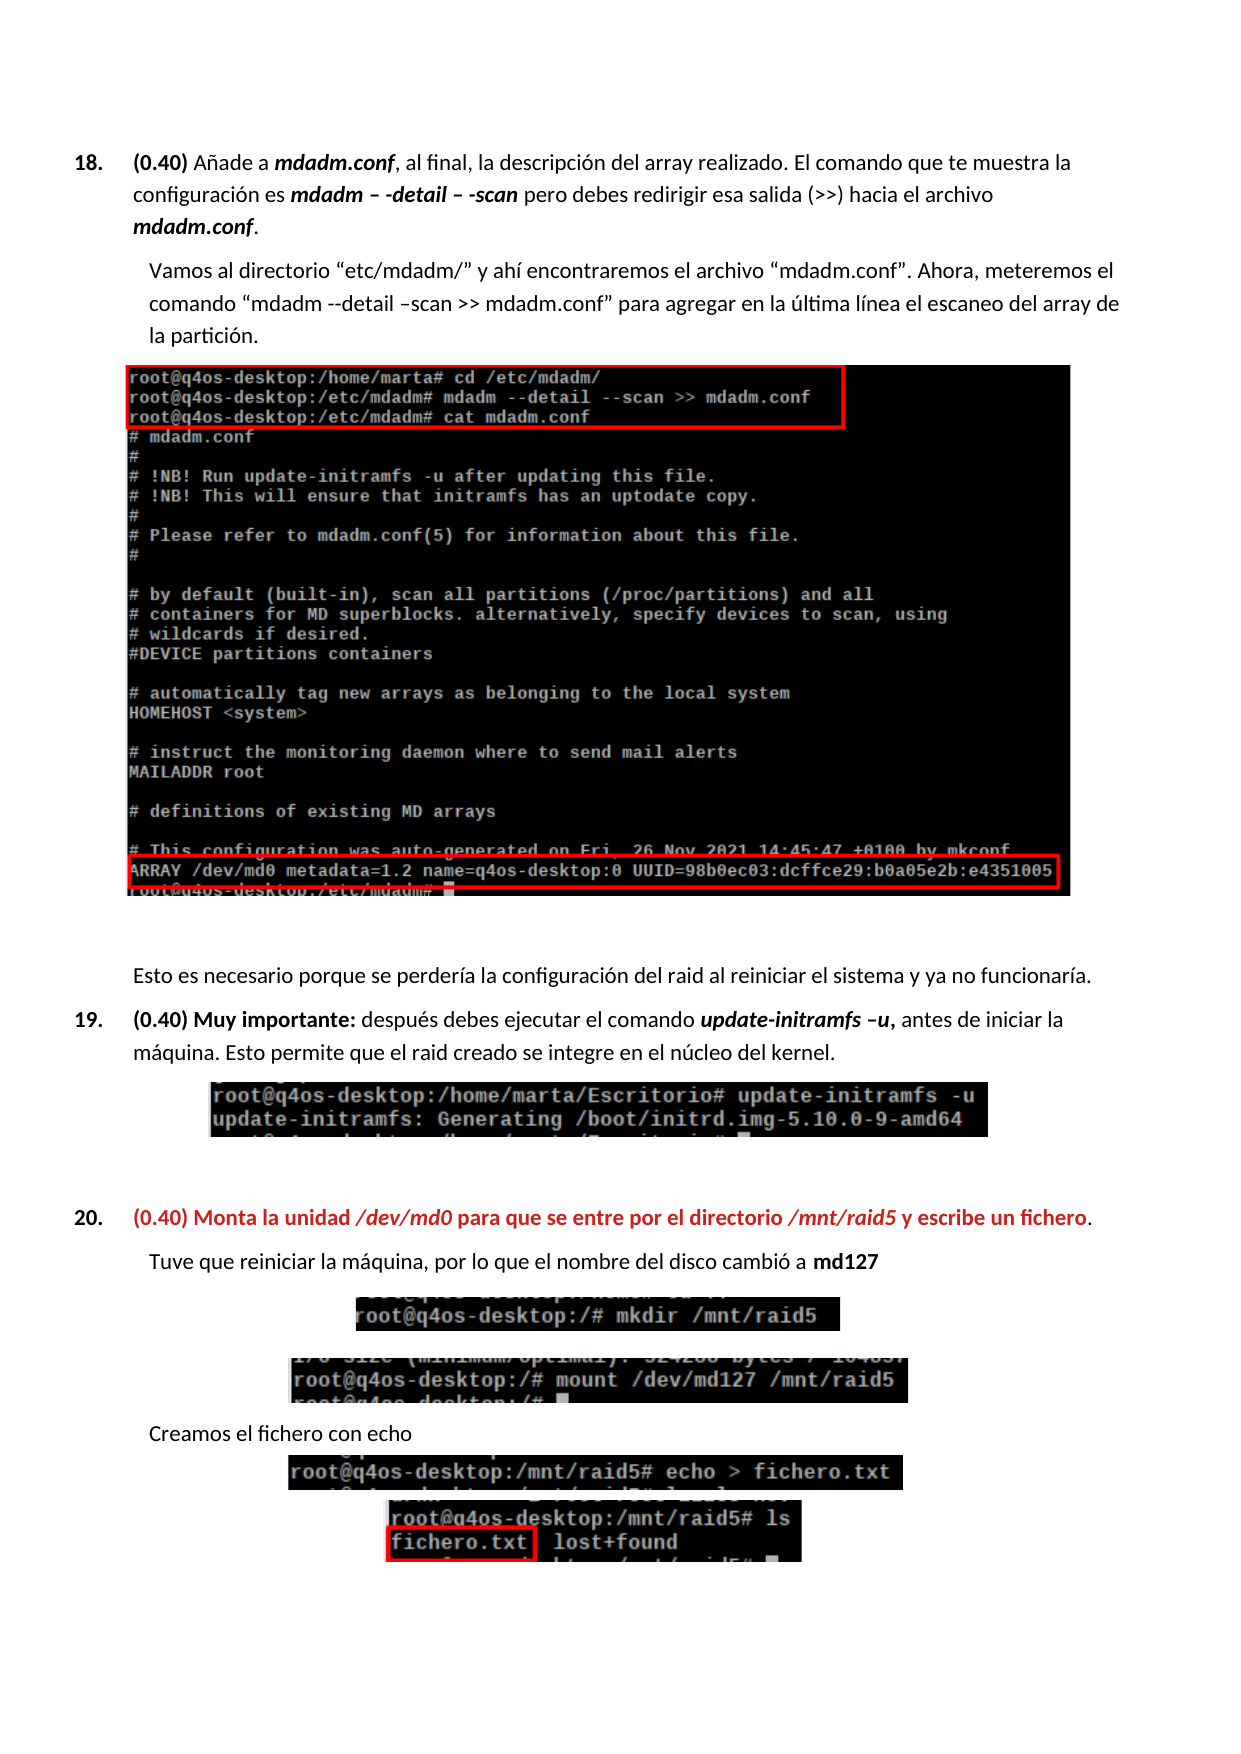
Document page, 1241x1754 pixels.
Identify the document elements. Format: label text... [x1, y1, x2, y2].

picture [125, 365, 1071, 896]
picture [287, 1358, 909, 1403]
picture [383, 1500, 802, 1562]
picture [287, 1455, 903, 1490]
picture [208, 1082, 988, 1137]
picture [355, 1297, 841, 1331]
list Esto es necesario porque se perdería la configuración del raid al reiniciar el sistema y ya no funcionaría. [133, 961, 1122, 989]
list Vamos al directorio “etc/mdadm/” y ahí encontraremos el archivo “mdadm.conf”. Ahora, meteremos el comando “mdadm --detail –scan >> mdadm.conf” para agregar en la última línea el escaneo del array de la partición. [149, 257, 1122, 349]
list (0.40) Monta la unidad /dev/md0 para que se entre por el directorio /mnt/raid5 y escribe un fichero. [74, 1203, 1122, 1231]
list (0.40) Muy importante: después debes ejecutar el comando update-initramfs –u, antes de iniciar la máquina. Esto permite que el raid creado se integre en el núcleo del kernel. [74, 1005, 1122, 1066]
list Tuve que reiniciar la máquina, por lo que el nombre del disco cambió a md127 [149, 1247, 1122, 1275]
list (0.40) Añade a mdadm.conf, al final, la descripción del array realizado. El comando que te muestra la configuración es mdadm – -detail – -scan pero debes redirigir esa salida (>>) hacia el archivo mdadm.conf. [74, 148, 1122, 240]
